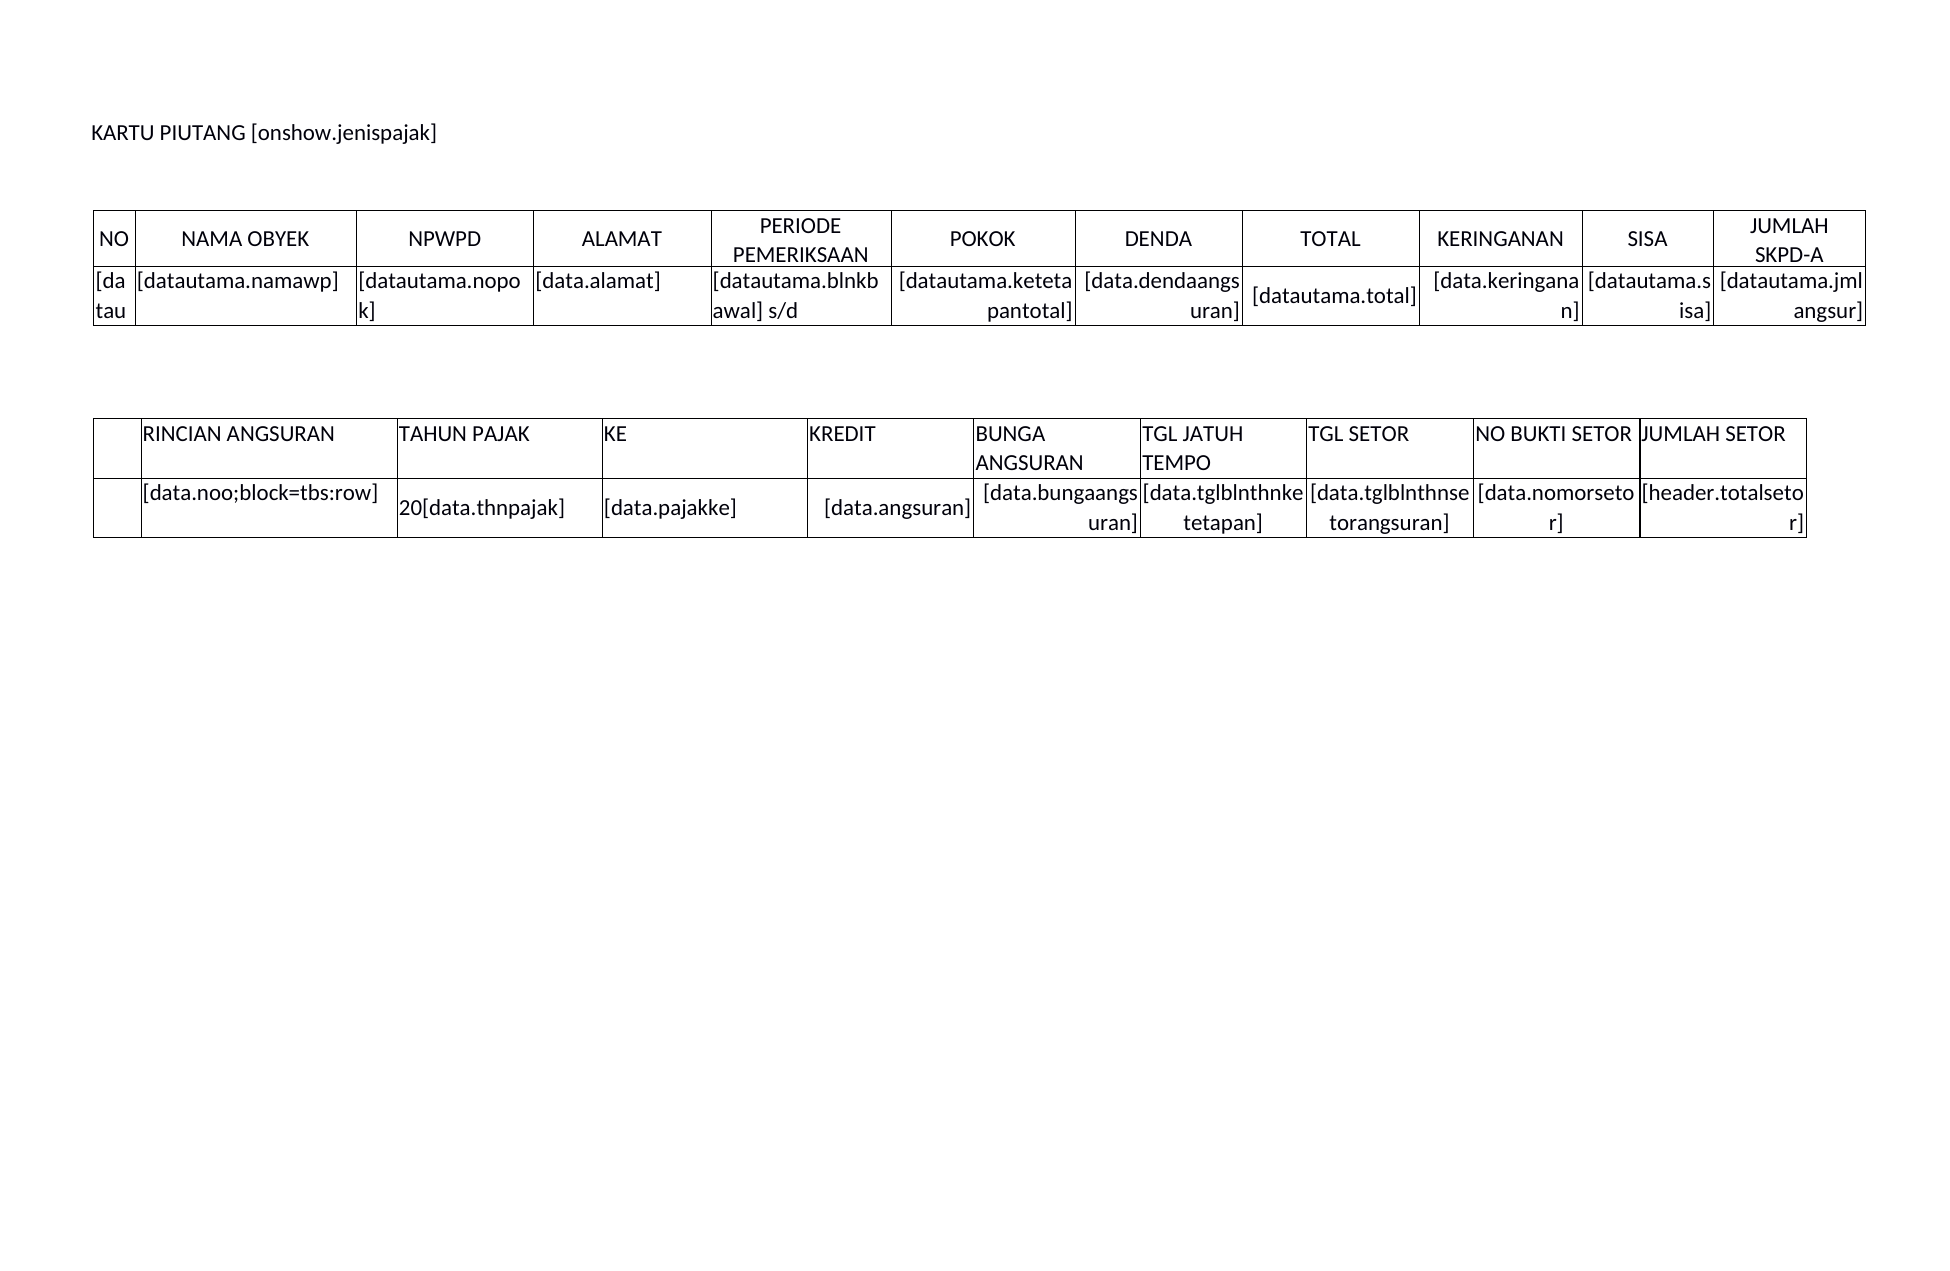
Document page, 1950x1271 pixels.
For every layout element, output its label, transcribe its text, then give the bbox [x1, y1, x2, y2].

table_header TOTAL [1243, 211, 1419, 266]
table_header SISA [1583, 211, 1713, 266]
table_cell [data.dendaangsuran] [1076, 267, 1242, 325]
table_cell [data.bungaangsuran] [974, 479, 1140, 537]
table_cell [header.totalsetor] [1641, 479, 1806, 537]
table_cell 20[data.thnpajak] [398, 479, 602, 537]
table_header JUMLAH SETOR [1641, 419, 1806, 477]
table_cell [datautama.total] [1243, 267, 1419, 325]
table_header TGL SETOR [1307, 419, 1473, 477]
table_cell [data.tglblnthnsetorangsuran] [1307, 479, 1473, 537]
table_header KREDIT [808, 419, 973, 477]
table_header NPWPD [357, 211, 533, 266]
table_cell [data.alamat] [534, 267, 711, 325]
table_header KERINGANAN [1420, 211, 1582, 266]
table_header RINCIAN ANGSURAN [142, 419, 397, 477]
table_header NO [94, 211, 135, 266]
table_header NO BUKTI SETOR [1474, 419, 1639, 477]
table_cell [data.keringanan] [1420, 267, 1582, 325]
table_header ALAMAT [534, 211, 711, 266]
table_header JUMLAH SKPD-A [1714, 211, 1865, 266]
table_header [94, 419, 141, 477]
table_cell [data.noo;block=tbs:row] [142, 479, 397, 537]
table_cell [data.nomorsetor] [1474, 479, 1639, 537]
table_cell [datautama.ketetapantotal] [892, 267, 1075, 325]
table_header KE [603, 419, 807, 477]
table_header NAMA OBYEK [136, 211, 356, 266]
table_header POKOK [892, 211, 1075, 266]
table_cell [datautama.jmlangsur] [1714, 267, 1865, 325]
table_header TAHUN PAJAK [398, 419, 602, 477]
table_cell [datautama.nopok] [357, 267, 533, 325]
table_cell [data.angsuran] [808, 479, 973, 537]
table_cell [datautama.no;block=tbs:row] [94, 267, 135, 325]
table_header DENDA [1076, 211, 1242, 266]
table_cell [datautama.namawp] [136, 267, 356, 325]
table_cell [datautama.blnkbawal] s/d [datautama.blnkbakhir] [data.thnpajak] [712, 267, 891, 325]
table_header PERIODE PEMERIKSAAN [712, 211, 891, 266]
text KARTU PIUTANG [onshow.jenispajak] [91, 118, 1859, 146]
table_header TGL JATUH TEMPO [1141, 419, 1306, 477]
table_cell [data.tglblnthnketetapan] [1141, 479, 1306, 537]
table_cell [data.pajakke] [603, 479, 807, 537]
table_cell [94, 479, 141, 537]
table_header BUNGA ANGSURAN [974, 419, 1140, 477]
table_cell [datautama.sisa] [1583, 267, 1713, 325]
